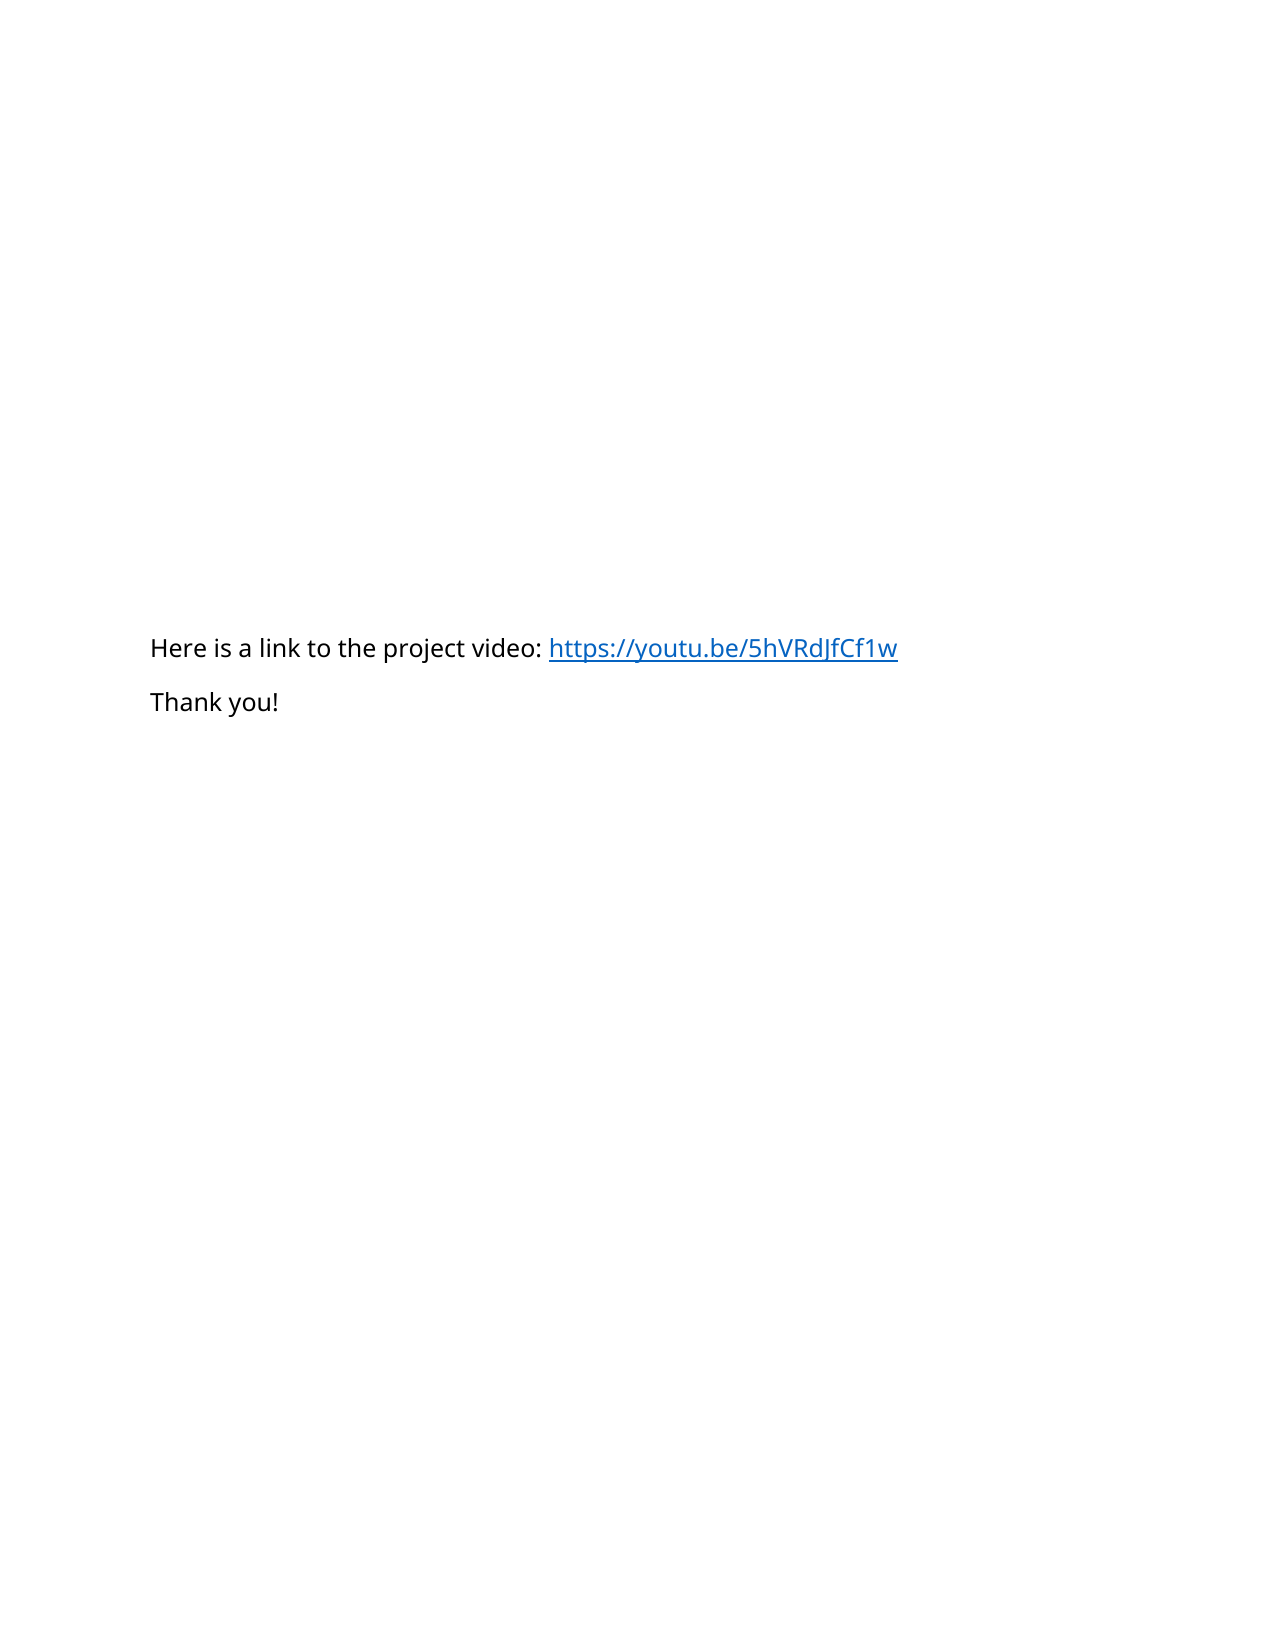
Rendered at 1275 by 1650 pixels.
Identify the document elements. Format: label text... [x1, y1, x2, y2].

text Thank you! [150, 684, 1125, 718]
text Here is a link to the project video: https://youtu.be/5hVRdJfCf1w [150, 631, 1125, 665]
